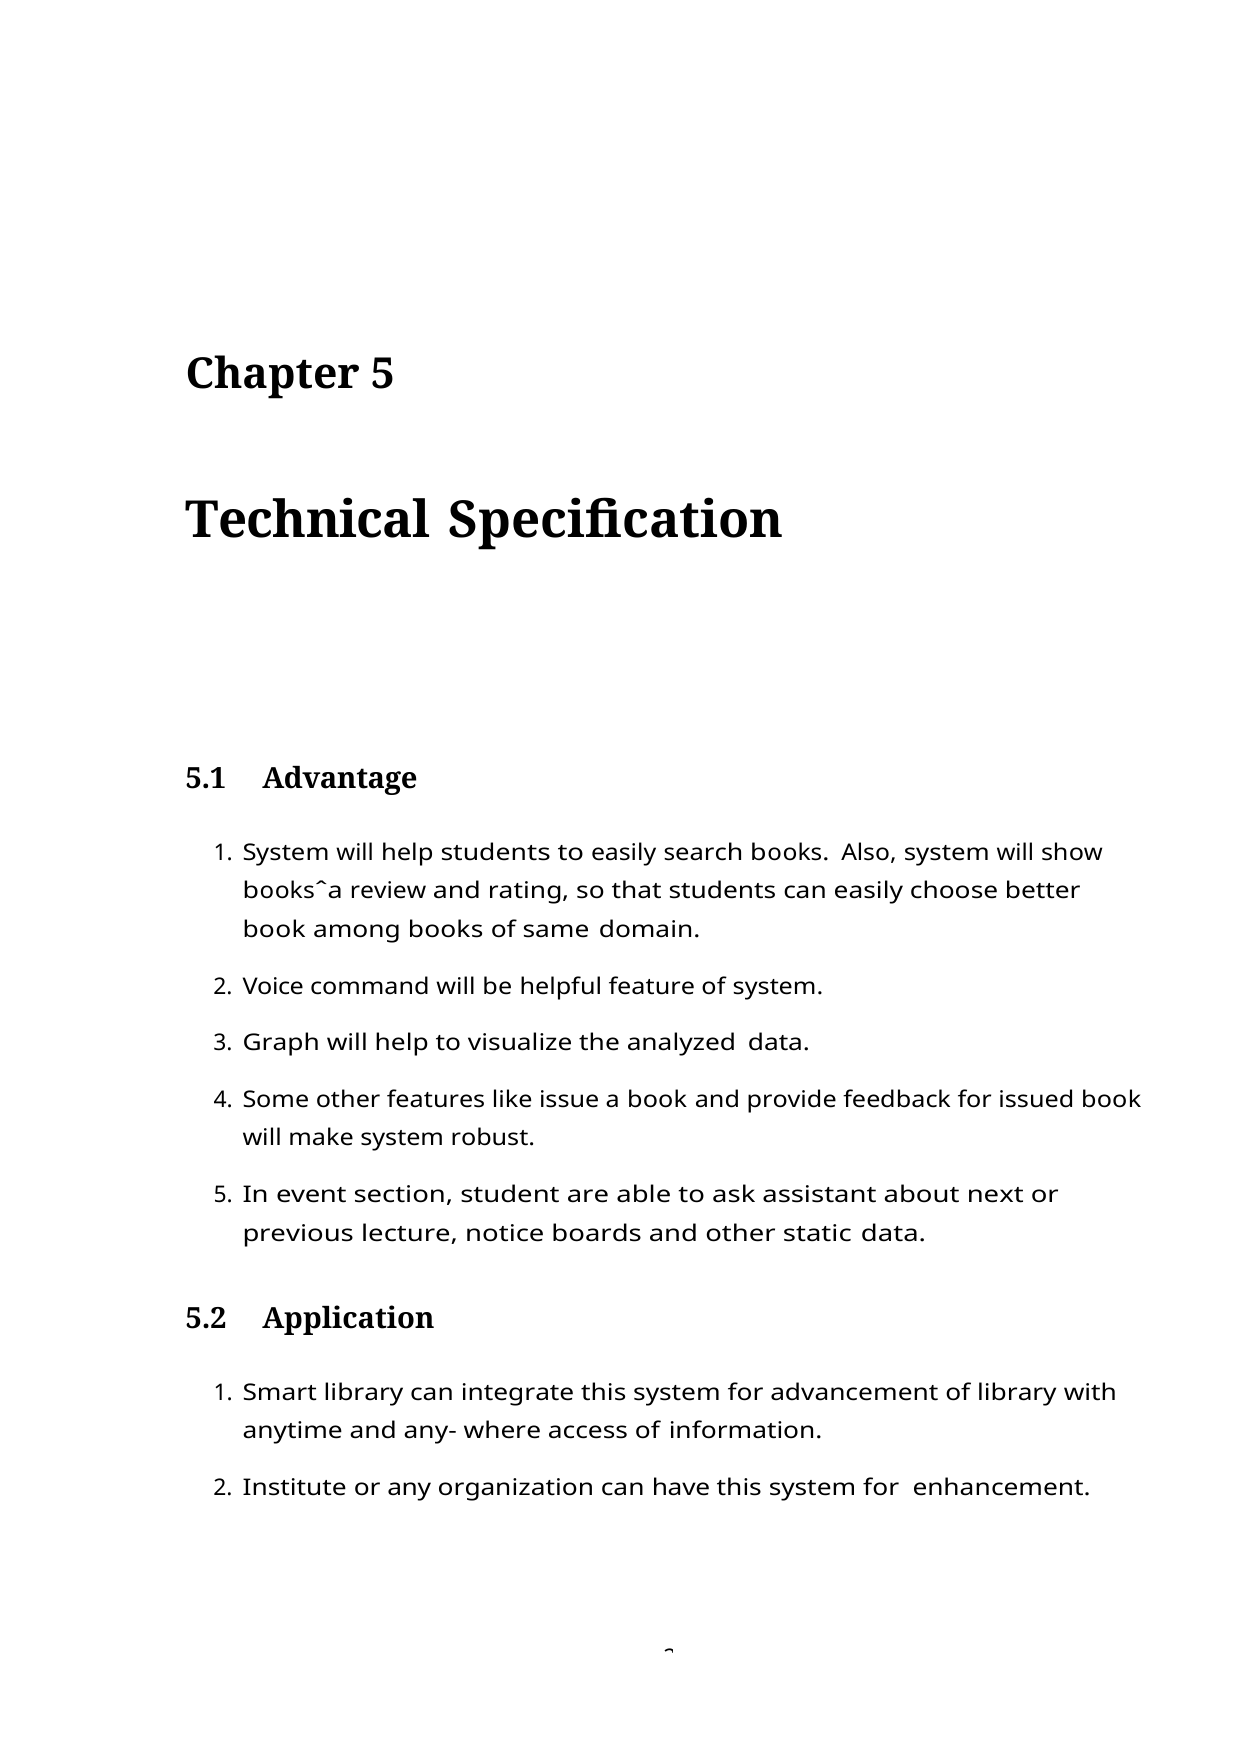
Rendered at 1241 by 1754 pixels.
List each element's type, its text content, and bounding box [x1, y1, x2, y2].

list Smart library can integrate this system for advancement of library with anytime and any- where access of information. [213, 1376, 1146, 1445]
list In event section, student are able to ask assistant about next or previous lecture, notice boards and other static data. [213, 1178, 1146, 1248]
text Chapter 5 [185, 343, 1201, 401]
list Some other features like issue a book and provide feedback for issued book will make system robust. [213, 1083, 1146, 1152]
list Institute or any organization can have this system for enhancement. [213, 1471, 1201, 1502]
list Voice command will be helpful feature of system. [213, 969, 1201, 1001]
subtitle Advantage [185, 757, 1201, 797]
text Technical Specification [185, 483, 1201, 552]
list System will help students to easily search books. Also, system will show booksˆa review and rating, so that students can easily choose better book among books of same domain. [213, 836, 1146, 944]
subtitle Application [185, 1297, 1201, 1337]
list Graph will help to visualize the analyzed data. [213, 1026, 1201, 1058]
